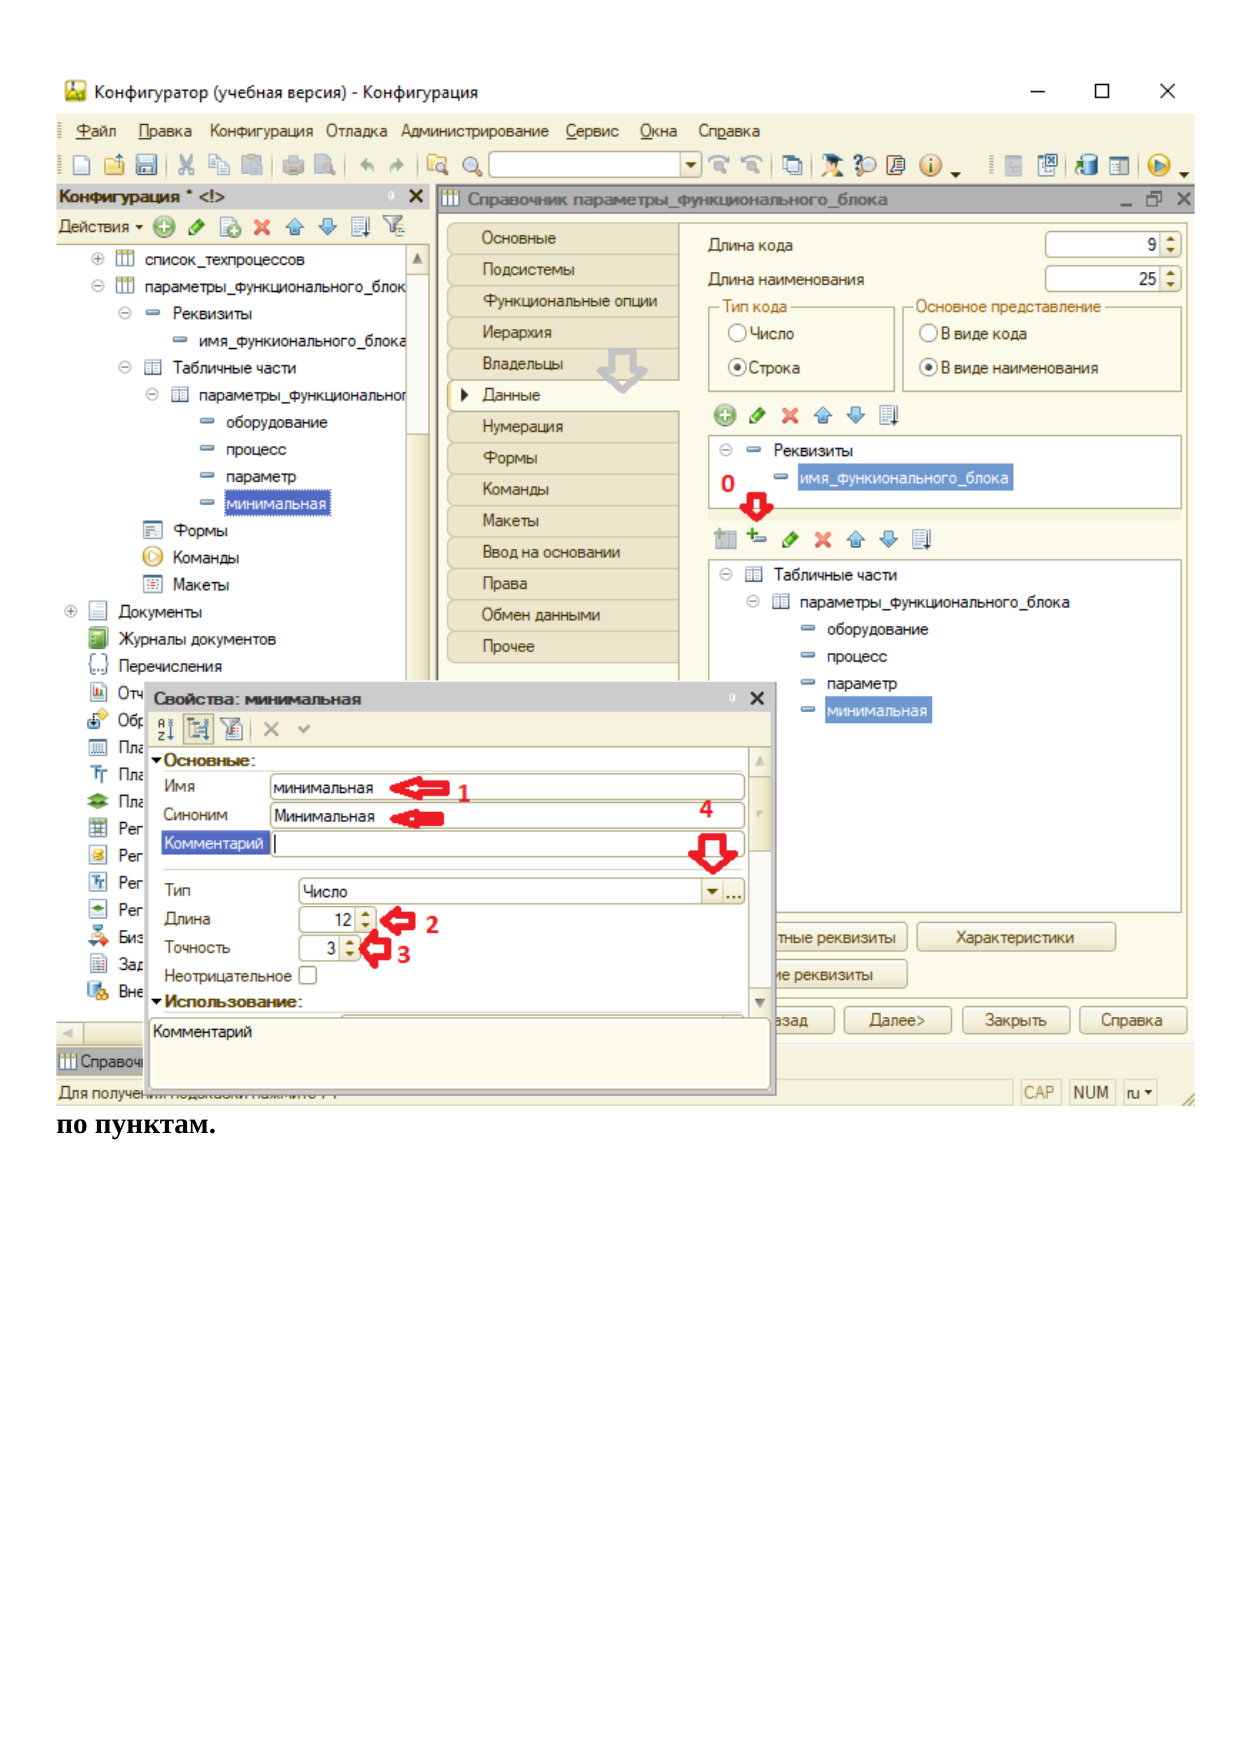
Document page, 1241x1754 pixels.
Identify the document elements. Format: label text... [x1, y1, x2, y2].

picture [56, 75, 1195, 1106]
